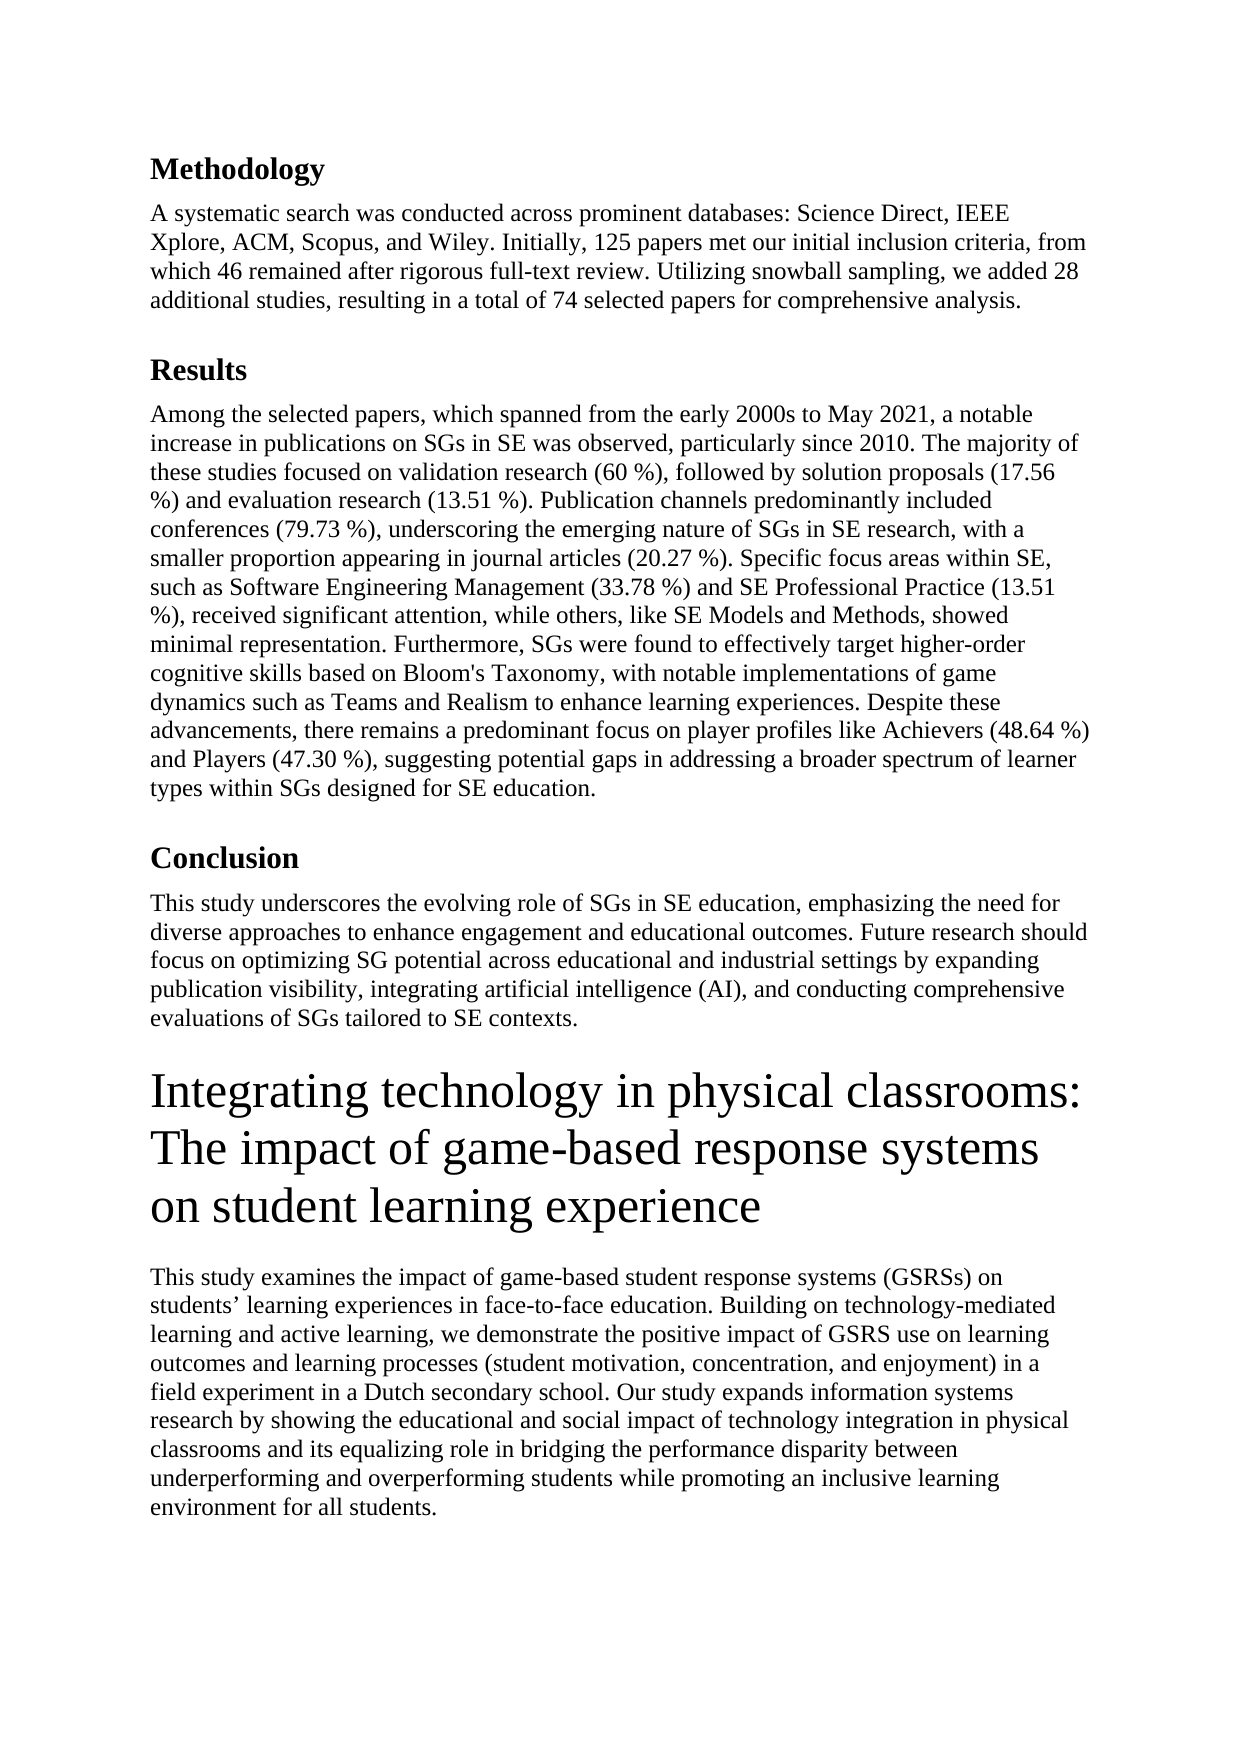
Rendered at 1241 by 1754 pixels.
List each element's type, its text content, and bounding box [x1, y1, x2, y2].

subtitle Methodology [150, 150, 1090, 186]
text A systematic search was conducted across prominent databases: Science Direct, IEEE Xplore, ACM, Scopus, and Wiley. Initially, 125 papers met our initial inclusion criteria, from which 46 remained after rigorous full-text review. Utilizing snowball sampling, we added 28 additional studies, resulting in a total of 74 selected papers for comprehensive analysis. [150, 198, 1090, 313]
subtitle Conclusion [150, 839, 1090, 875]
text This study examines the impact of game-based student response systems (GSRSs) on students’ learning experiences in face-to-face education. Building on technology-mediated learning and active learning, we demonstrate the positive impact of GSRS use on learning outcomes and learning processes (student motivation, concentration, and enjoyment) in a field experiment in a Dutch secondary school. Our study expands information systems research by showing the educational and social impact of technology integration in physical classrooms and its equalizing role in bridging the performance disparity between underperforming and overperforming students while promoting an inclusive learning environment for all students. [150, 1262, 1090, 1520]
text This study underscores the evolving role of SGs in SE education, emphasizing the need for diverse approaches to enhance engagement and educational outcomes. Future research should focus on optimizing SG potential across educational and industrial settings by expanding publication visibility, integrating artificial intelligence (AI), and conducting comprehensive evaluations of SGs tailored to SE contexts. [150, 888, 1090, 1032]
subtitle Results [150, 351, 1090, 387]
text Integrating technology in physical classrooms: The impact of game-based response systems on student learning experience [150, 1060, 1090, 1233]
